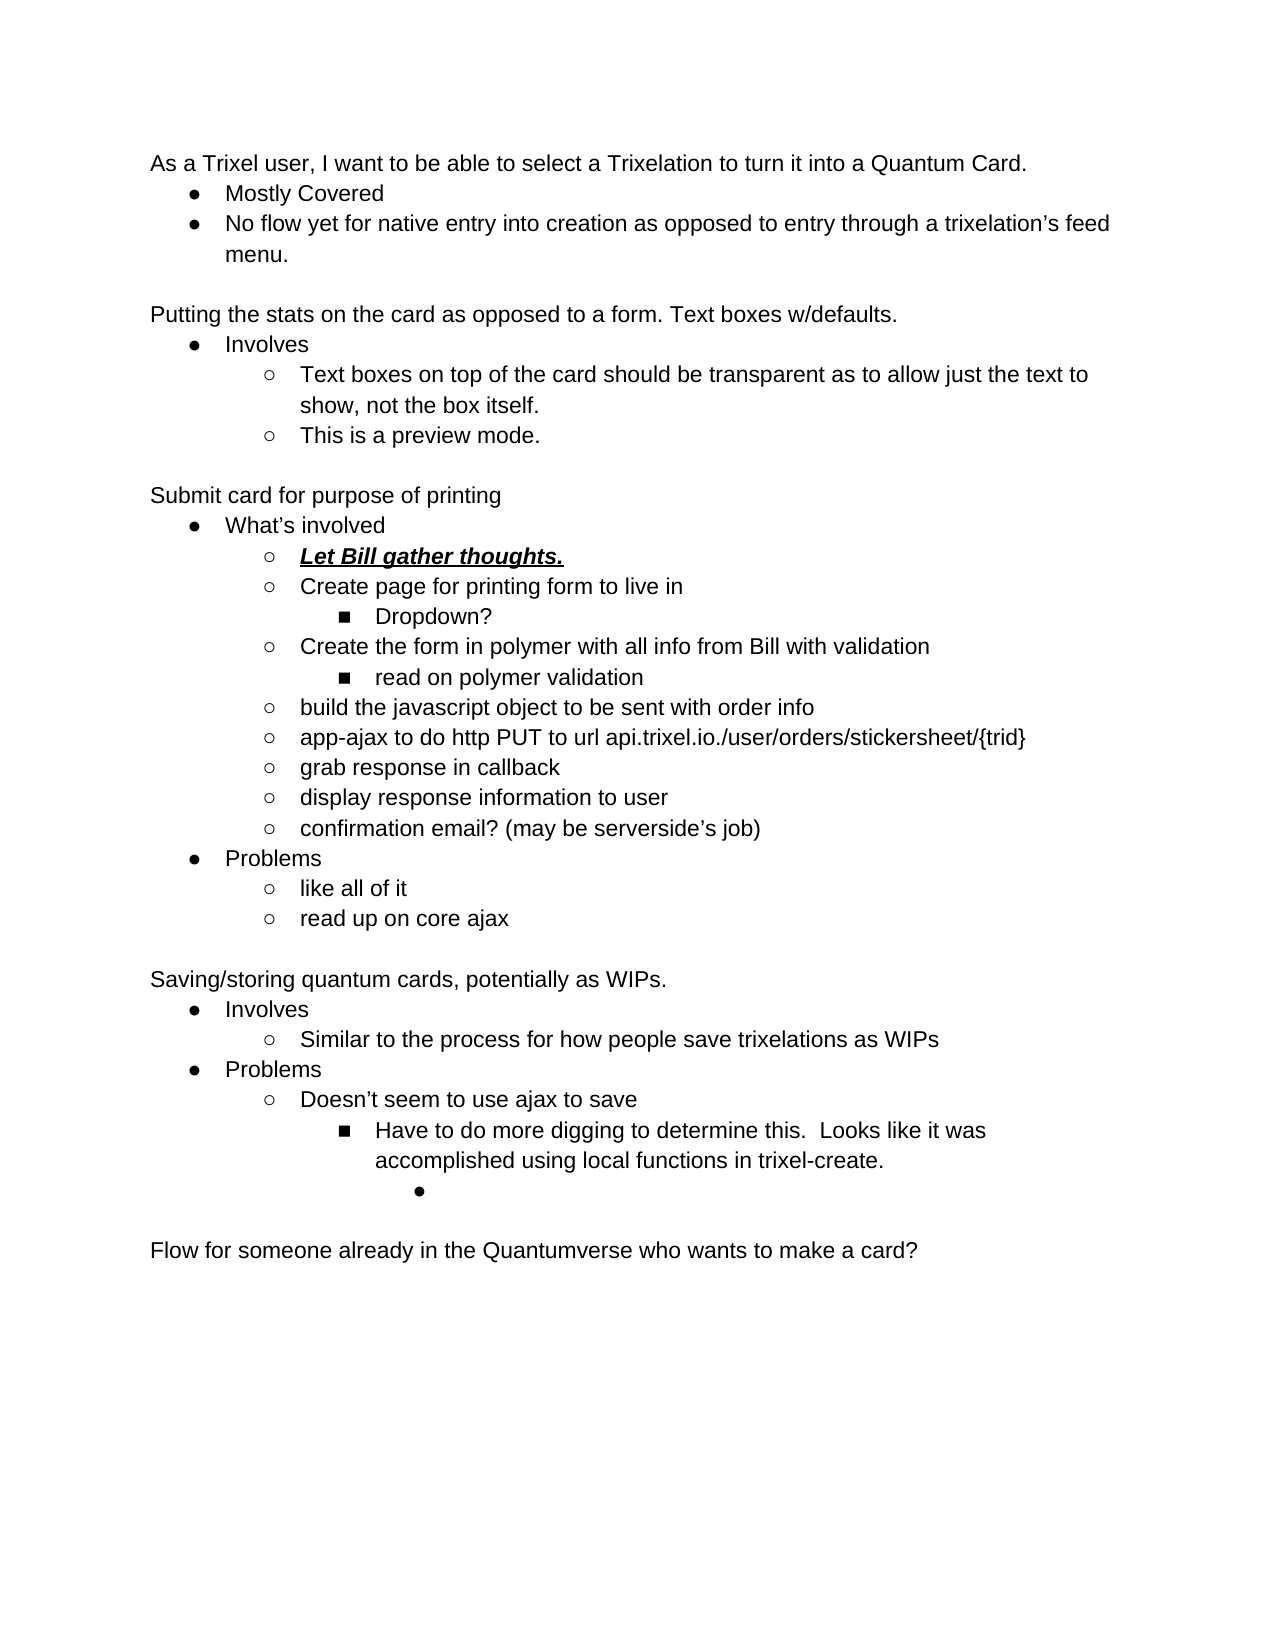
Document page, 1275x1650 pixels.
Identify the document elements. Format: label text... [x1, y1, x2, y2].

list like all of it [262, 875, 1125, 901]
list Have to do more digging to determine this. Looks like it was accomplished using local functions in trixel-create. [337, 1117, 1125, 1173]
list read up on core ajax [262, 905, 1125, 932]
text Flow for someone already in the Quantumverse who wants to make a card? [150, 1237, 1125, 1264]
list Mostly Covered [187, 180, 1125, 207]
list What’s involved [187, 512, 1125, 539]
list This is a preview mode. [262, 422, 1125, 448]
list confirmation email? (may be serverside’s job) [262, 814, 1125, 841]
list Problems [187, 845, 1125, 871]
list Problems [187, 1056, 1125, 1083]
text Putting the stats on the card as opposed to a form. Text boxes w/defaults. [150, 301, 1125, 327]
list Involves [187, 996, 1125, 1022]
text Submit card for purpose of printing [150, 482, 1125, 509]
text As a Trixel user, I want to be able to select a Trixelation to turn it into a Quantum Card. [150, 150, 1125, 176]
list Create page for printing form to live in [262, 573, 1125, 599]
list Create the form in polymer with all info from Bill with validation [262, 633, 1125, 660]
list Dropdown? [337, 603, 1125, 629]
list Let Bill gather thoughts. [262, 543, 1125, 569]
list Involves [187, 331, 1125, 358]
text Saving/storing quantum cards, potentially as WIPs. [150, 966, 1125, 992]
list grab response in callback [262, 754, 1125, 781]
list display response information to user [262, 784, 1125, 811]
list Doesn’t seem to use ajax to save [262, 1086, 1125, 1113]
list read on polymer validation [337, 663, 1125, 690]
list build the javascript object to be sent with order info [262, 694, 1125, 720]
list No flow yet for native entry into creation as opposed to entry through a trixelation’s feed menu. [187, 210, 1125, 267]
list Similar to the process for how people save trixelations as WIPs [262, 1026, 1125, 1052]
list Text boxes on top of the card should be transparent as to allow just the text to show, not the box itself. [262, 361, 1125, 418]
list app-ajax to do http PUT to url api.trixel.io./user/orders/stickersheet/{trid} [262, 724, 1125, 750]
